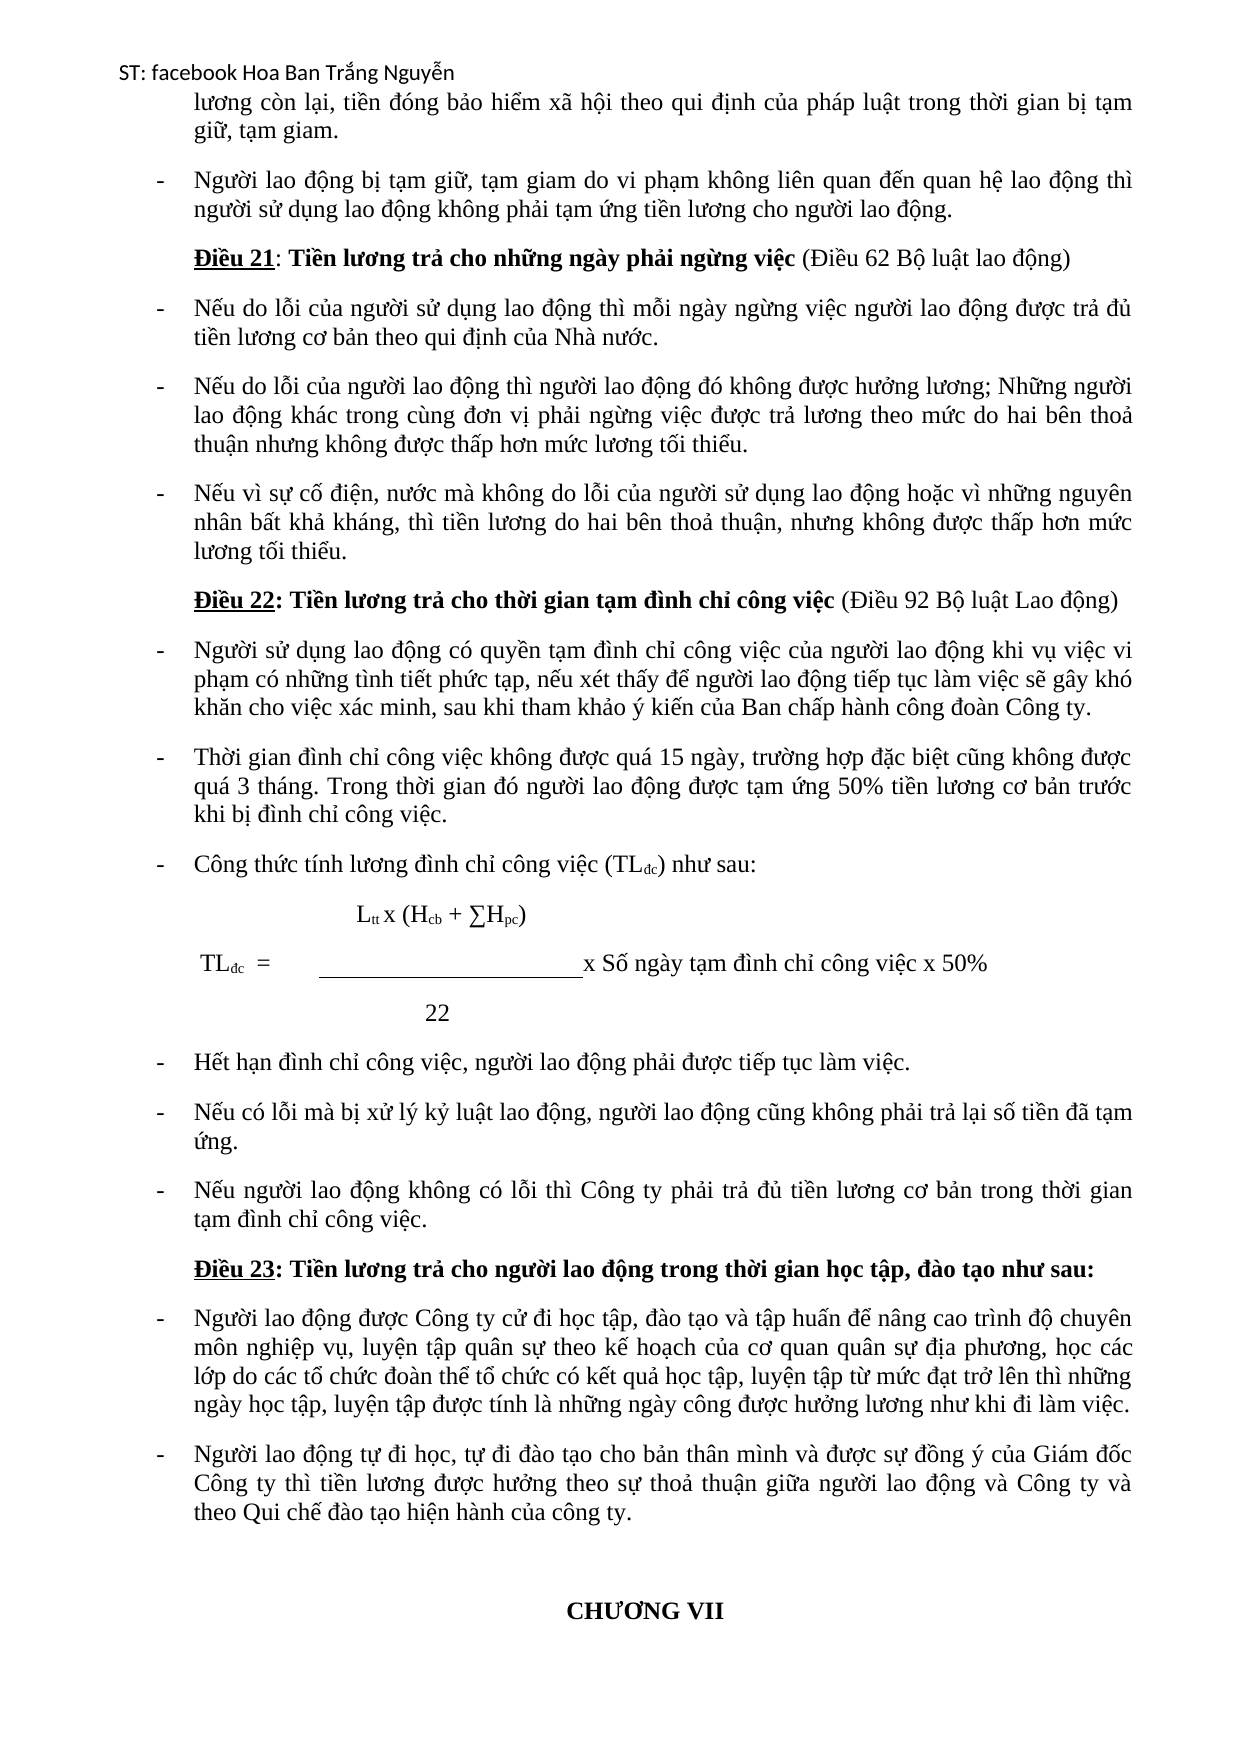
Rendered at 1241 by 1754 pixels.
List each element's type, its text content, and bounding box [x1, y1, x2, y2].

text Điều 23: Tiền lương trả cho người lao động trong thời gian học tập, đào tạo như sau: [118, 1254, 1134, 1282]
text - Nếu vì sự cố điện, nước mà không do lỗi của người sử dụng lao động hoặc vì những nguyên nhân bất khả kháng, thì tiền lương do hai bên thoả thuận, nhưng không được thấp hơn mức lương tối thiểu. [156, 478, 1134, 564]
text - Người lao động được Công ty cử đi học tập, đào tạo và tập huấn để nâng cao trình độ chuyên môn nghiệp vụ, luyện tập quân sự theo kế hoạch của cơ quan quân sự địa phương, học các lớp do các tổ chức đoàn thể tổ chức có kết quả học tập, luyện tập từ mức đạt trở lên thì những ngày học tập, luyện tập được tính là những ngày công được hưởng lương như khi đi làm việc. [156, 1303, 1134, 1418]
text - Nếu do lỗi của người lao động thì người lao động đó không được hưởng lương; Những người lao động khác trong cùng đơn vị phải ngừng việc được trả lương theo mức do hai bên thoả thuận nhưng không được thấp hơn mức lương tối thiểu. [156, 371, 1134, 457]
text - Người lao động bị tạm giữ, tạm giam do vi phạm không liên quan đến quan hệ lao động thì người sử dụng lao động không phải tạm ứng tiền lương cho người lao động. [156, 165, 1134, 222]
text - Nếu người lao động không có lỗi thì Công ty phải trả đủ tiền lương cơ bản trong thời gian tạm đình chỉ công việc. [156, 1175, 1134, 1233]
text 22 [193, 998, 1134, 1027]
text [156, 87, 1134, 144]
text Điều 21: Tiền lương trả cho những ngày phải ngừng việc (Điều 62 Bộ luật lao động) [156, 243, 1134, 272]
text Ltt x (Hcb + ∑Hpc) [193, 899, 1134, 927]
text - Hết hạn đình chỉ công việc, người lao động phải được tiếp tục làm việc. [156, 1047, 1134, 1076]
text - Nếu do lỗi của người sử dụng lao động thì mỗi ngày ngừng việc người lao động được trả đủ tiền lương cơ bản theo qui định của Nhà nước. [156, 293, 1134, 350]
text - Nếu có lỗi mà bị xử lý kỷ luật lao động, người lao động cũng không phải trả lại số tiền đã tạm ứng. [156, 1097, 1134, 1154]
text - Thời gian đình chỉ công việc không được quá 15 ngày, trường hợp đặc biệt cũng không được quá 3 tháng. Trong thời gian đó người lao động được tạm ứng 50% tiền lương cơ bản trước khi bị đình chỉ công việc. [156, 742, 1134, 828]
text TLđc = x Số ngày tạm đình chỉ công việc x 50% [156, 948, 1134, 977]
text - Người lao động tự đi học, tự đi đào tạo cho bản thân mình và được sự đồng ý của Giám đốc Công ty thì tiền lương được hưởng theo sự thoả thuận giữa người lao động và Công ty và theo Qui chế đào tạo hiện hành của công ty. [156, 1439, 1134, 1525]
text CHƯƠNG VII [156, 1596, 1134, 1624]
text - Công thức tính lương đình chỉ công việc (TLđc) như sau: [156, 849, 1134, 878]
text Điều 22: Tiền lương trả cho thời gian tạm đình chỉ công việc (Điều 92 Bộ luật Lao động) [156, 585, 1134, 614]
text - Người sử dụng lao động có quyền tạm đình chỉ công việc của người lao động khi vụ việc vi phạm có những tình tiết phức tạp, nếu xét thấy để người lao động tiếp tục làm việc sẽ gây khó khăn cho việc xác minh, sau khi tham khảo ý kiến của Ban chấp hành công đoàn Công ty. [156, 635, 1134, 721]
